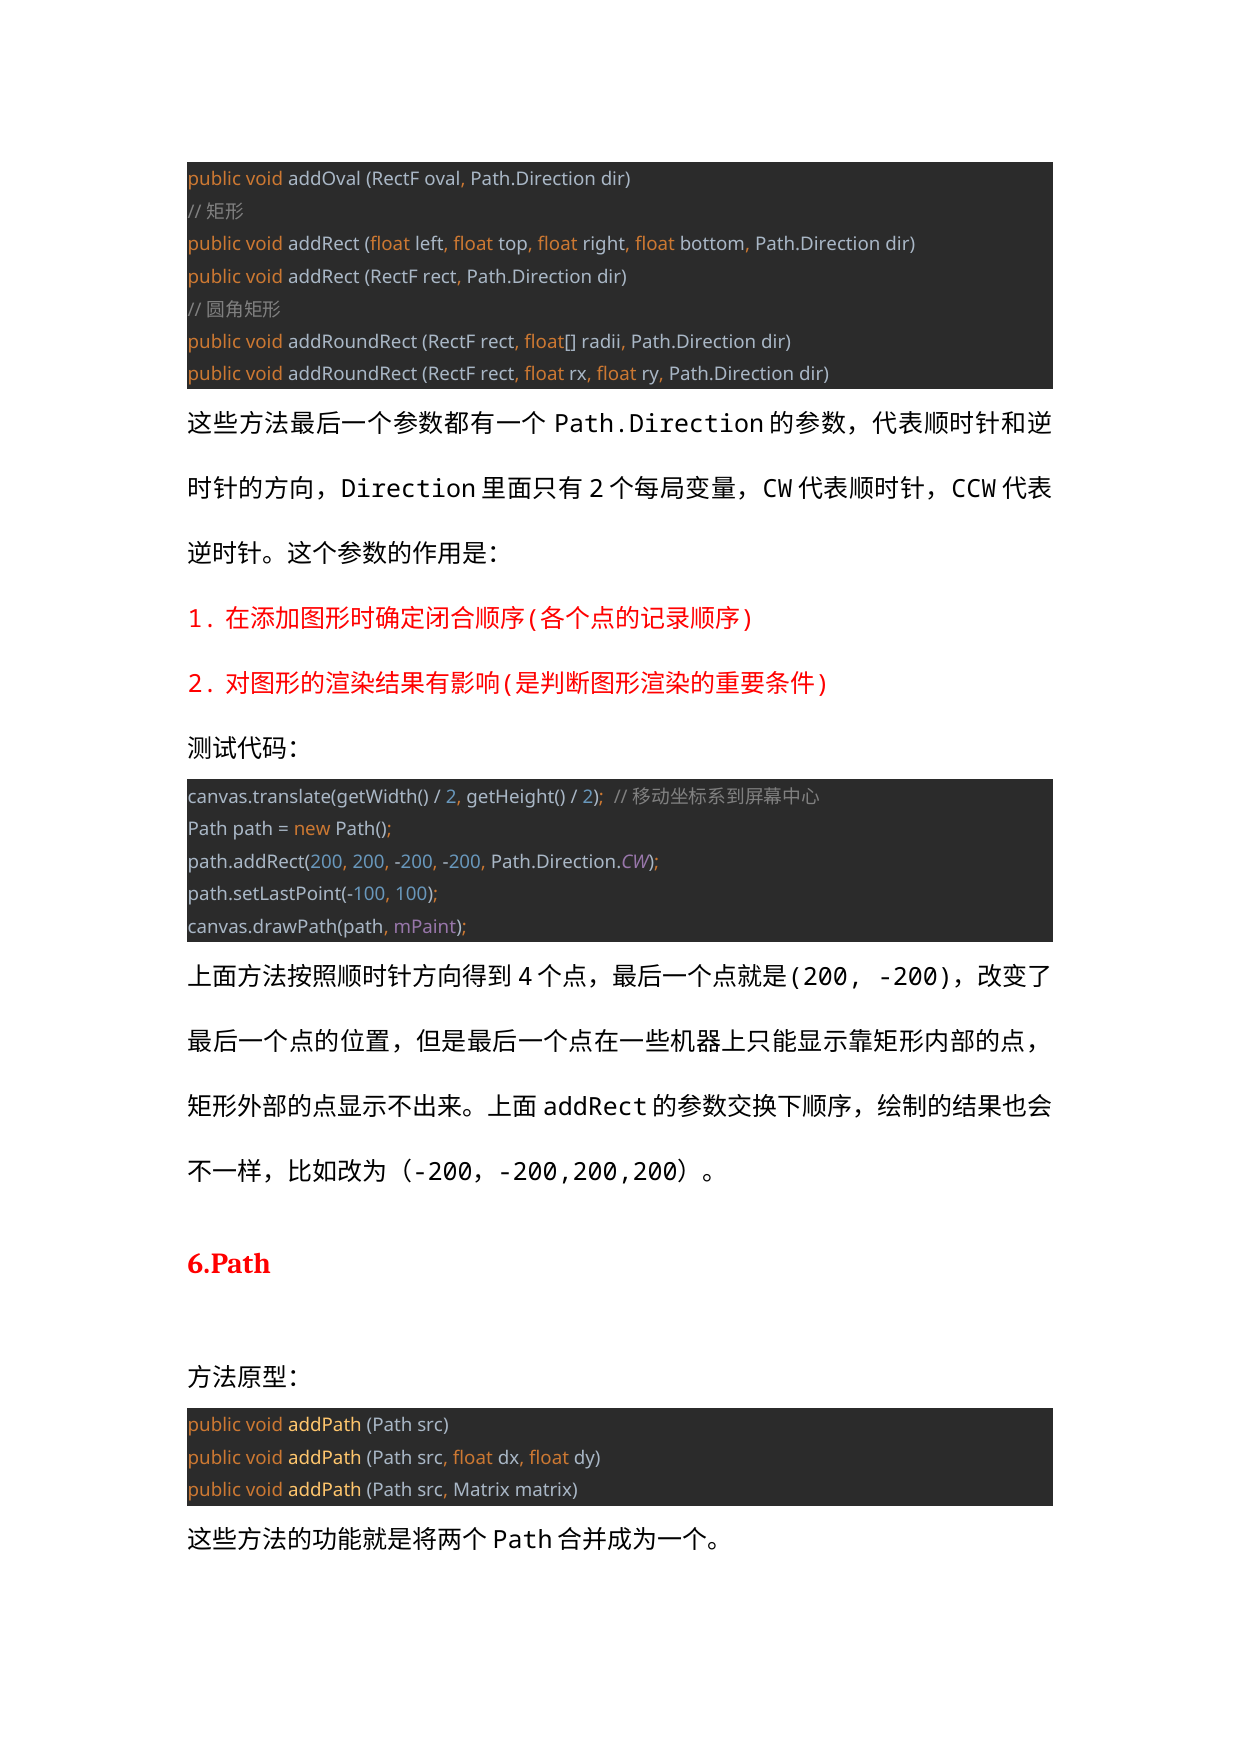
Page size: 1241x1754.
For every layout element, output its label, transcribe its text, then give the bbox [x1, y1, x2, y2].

text 这些方法最后一个参数都有一个Path.Direction的参数，代表顺时针和逆时针的方向，Direction里面只有2个每局变量，CW代表顺时针，CCW代表逆时针。这个参数的作用是： [187, 389, 1053, 584]
text 上面方法按照顺时针方向得到4个点，最后一个点就是(200, -200)，改变了最后一个点的位置，但是最后一个点在一些机器上只能显示靠矩形内部的点，矩形外部的点显示不出来。上面addRect的参数交换下顺序，绘制的结果也会不一样，比如改为（-200，-200,200,200）。 [187, 942, 1053, 1202]
text canvas.translate(getWidth() / 2, getHeight() / 2); // 移动坐标系到屏幕中心 [187, 779, 1053, 812]
text 测试代码： [187, 714, 1053, 779]
text 这些方法的功能就是将两个Path合并成为一个。 [187, 1506, 1053, 1571]
list 在添加图形时确定闭合顺序(各个点的记录顺序) [187, 584, 1053, 649]
list 对图形的渲染结果有影响(是判断图形渲染的重要条件) [187, 649, 1053, 714]
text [187, 162, 1053, 389]
text 方法原型： [187, 1343, 1053, 1408]
text public void addPath (Path src) [187, 1408, 1053, 1441]
text public void addPath (Path src, float dx, float dy) public void addPath (Path src, Matrix matrix) [187, 1441, 1053, 1506]
text Path path = new Path(); path.addRect(200, 200, -200, -200, Path.Direction.CW); path.setLastPoint(-100, 100); canvas.drawPath(path, mPaint); [187, 812, 1053, 942]
subtitle Path [187, 1231, 1053, 1296]
